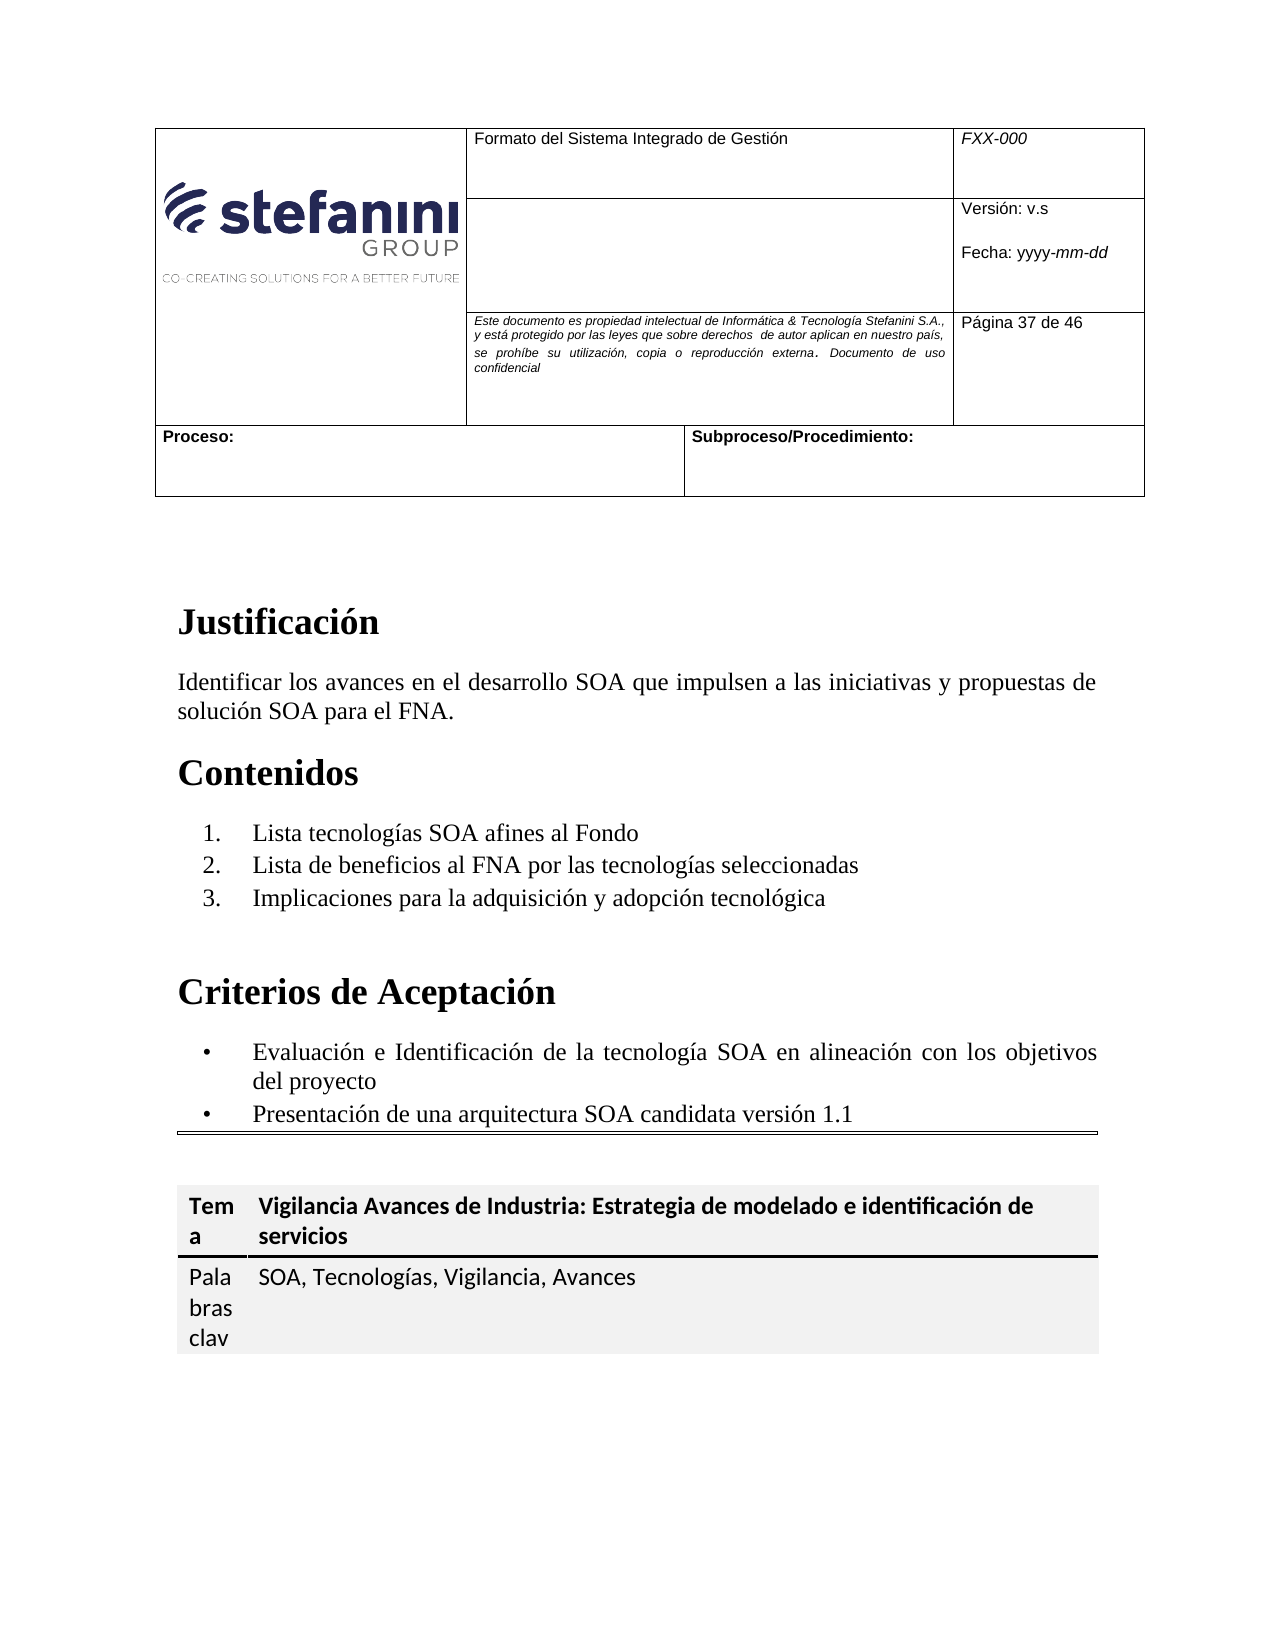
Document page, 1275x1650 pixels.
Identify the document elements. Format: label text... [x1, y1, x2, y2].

subtitle Justificación [177, 599, 1098, 642]
table_header Tema [178, 1186, 247, 1254]
list Lista tecnologías SOA afines al Fondo [202, 818, 1098, 847]
list Evaluación e Identificación de la tecnología SOA en alineación con los objetivos del proyecto [202, 1037, 1098, 1095]
list Lista de beneficios al FNA por las tecnologías seleccionadas [202, 851, 1098, 879]
list Implicaciones para la adquisición y adopción tecnológica [202, 883, 1098, 912]
list Presentación de una arquitectura SOA candidata versión 1.1 [202, 1099, 1098, 1127]
table_cell SOA, Tecnologías, Vigilancia, Avances [248, 1258, 1098, 1353]
subtitle Criterios de Aceptación [177, 969, 1098, 1012]
table_header Vigilancia Avances de Industria: Estrategia de modelado e identificación de servicios [248, 1186, 1098, 1254]
text Identificar los avances en el desarrollo SOA que impulsen a las iniciativas y propuestas de solución SOA para el FNA. [177, 667, 1098, 725]
table_cell Palabras clave [178, 1258, 247, 1353]
subtitle Contenidos [177, 750, 1098, 793]
picture [162, 182, 460, 286]
